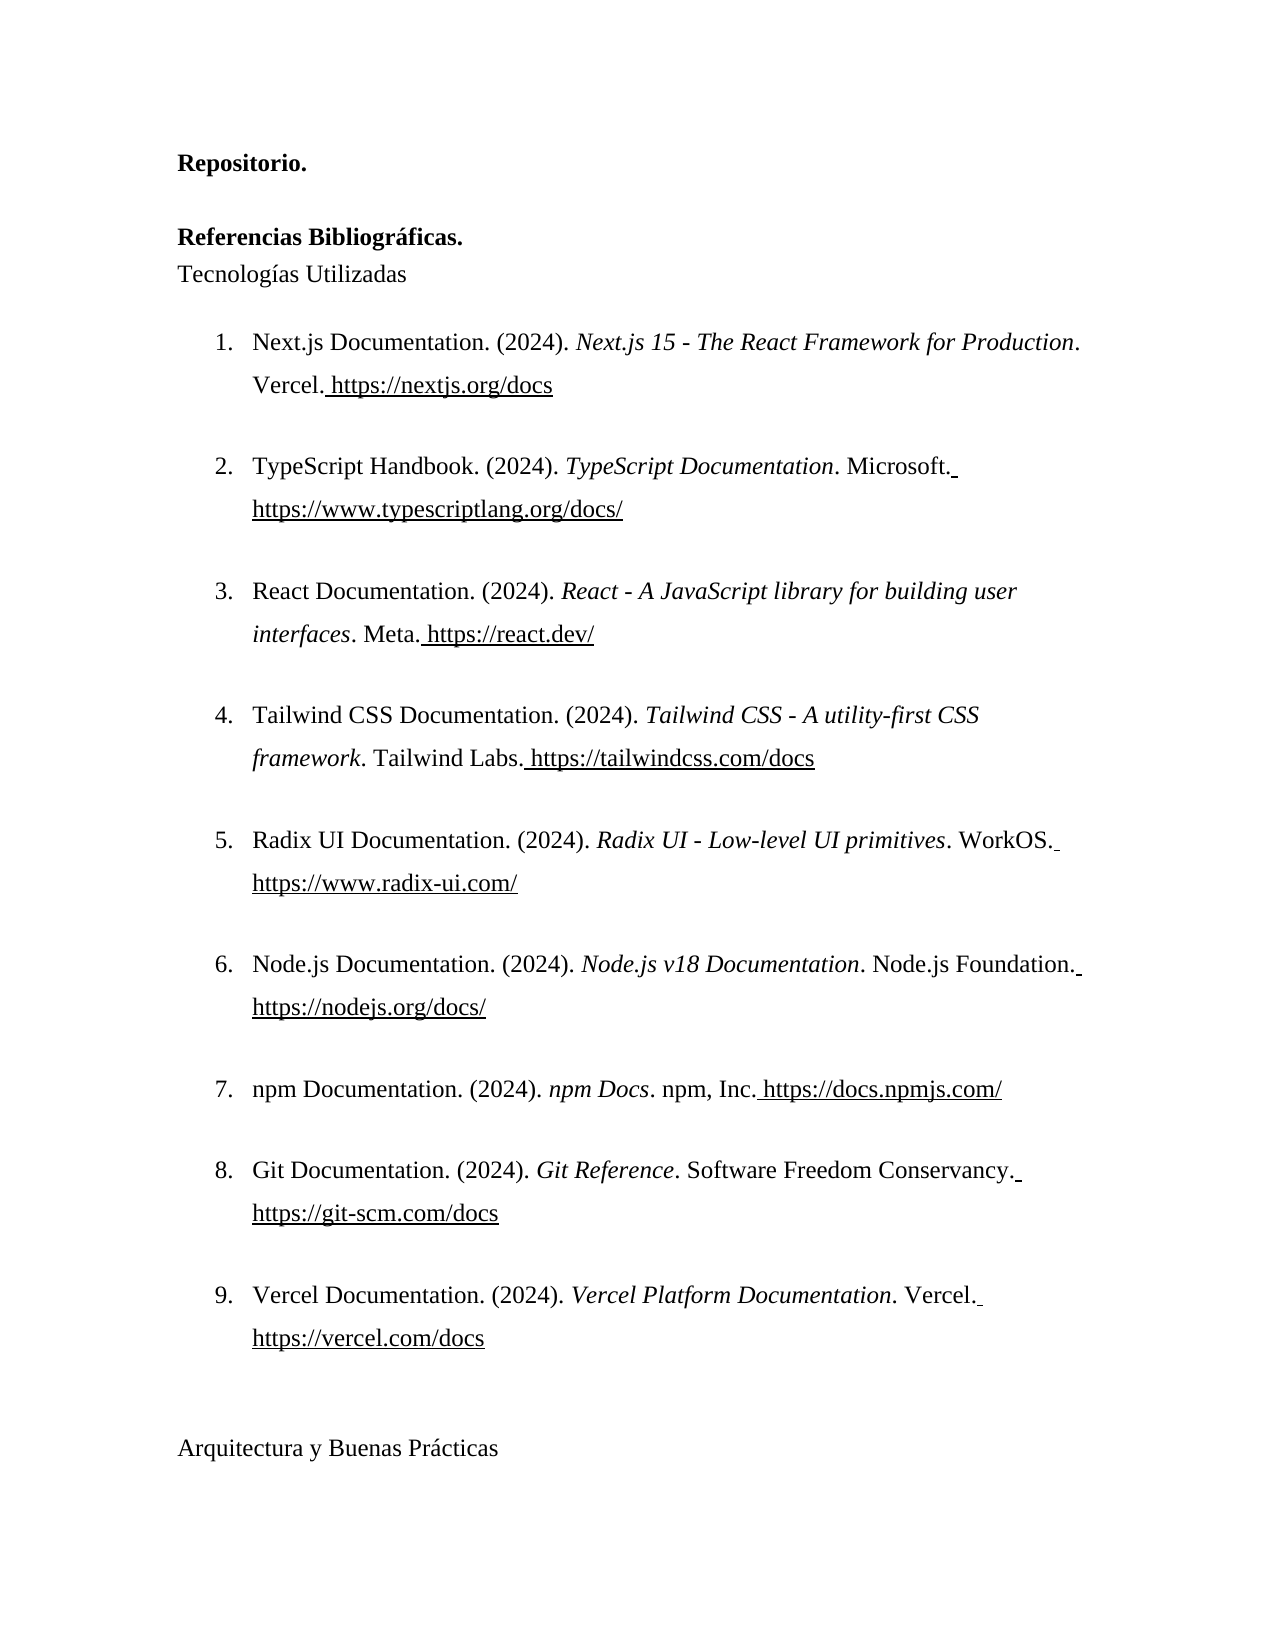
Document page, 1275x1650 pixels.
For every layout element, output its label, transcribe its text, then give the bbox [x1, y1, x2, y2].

list React Documentation. (2024). React - A JavaScript library for building user interfaces. Meta. https://react.dev/ [214, 576, 1098, 687]
list Vercel Documentation. (2024). Vercel Platform Documentation. Vercel. https://vercel.com/docs [214, 1280, 1098, 1391]
list npm Documentation. (2024). npm Docs. npm, Inc. https://docs.npmjs.com/ [214, 1074, 1098, 1142]
list Next.js Documentation. (2024). Next.js 15 - The React Framework for Production. Vercel. https://nextjs.org/docs [214, 327, 1098, 438]
list Node.js Documentation. (2024). Node.js v18 Documentation. Node.js Foundation. https://nodejs.org/docs/ [214, 949, 1098, 1061]
text Arquitectura y Buenas Prácticas [177, 1433, 1098, 1462]
list Git Documentation. (2024). Git Reference. Software Freedom Conservancy. https://git-scm.com/docs [214, 1155, 1098, 1267]
list Tailwind CSS Documentation. (2024). Tailwind CSS - A utility-first CSS framework. Tailwind Labs. https://tailwindcss.com/docs [214, 700, 1098, 812]
text Tecnologías Utilizadas [177, 259, 1098, 288]
subtitle Referencias Bibliográficas. [177, 193, 1098, 251]
list TypeScript Handbook. (2024). TypeScript Documentation. Microsoft. https://www.typescriptlang.org/docs/ [214, 451, 1098, 563]
list Radix UI Documentation. (2024). Radix UI - Low-level UI primitives. WorkOS. https://www.radix-ui.com/ [214, 825, 1098, 936]
subtitle Repositorio. [177, 148, 1098, 176]
